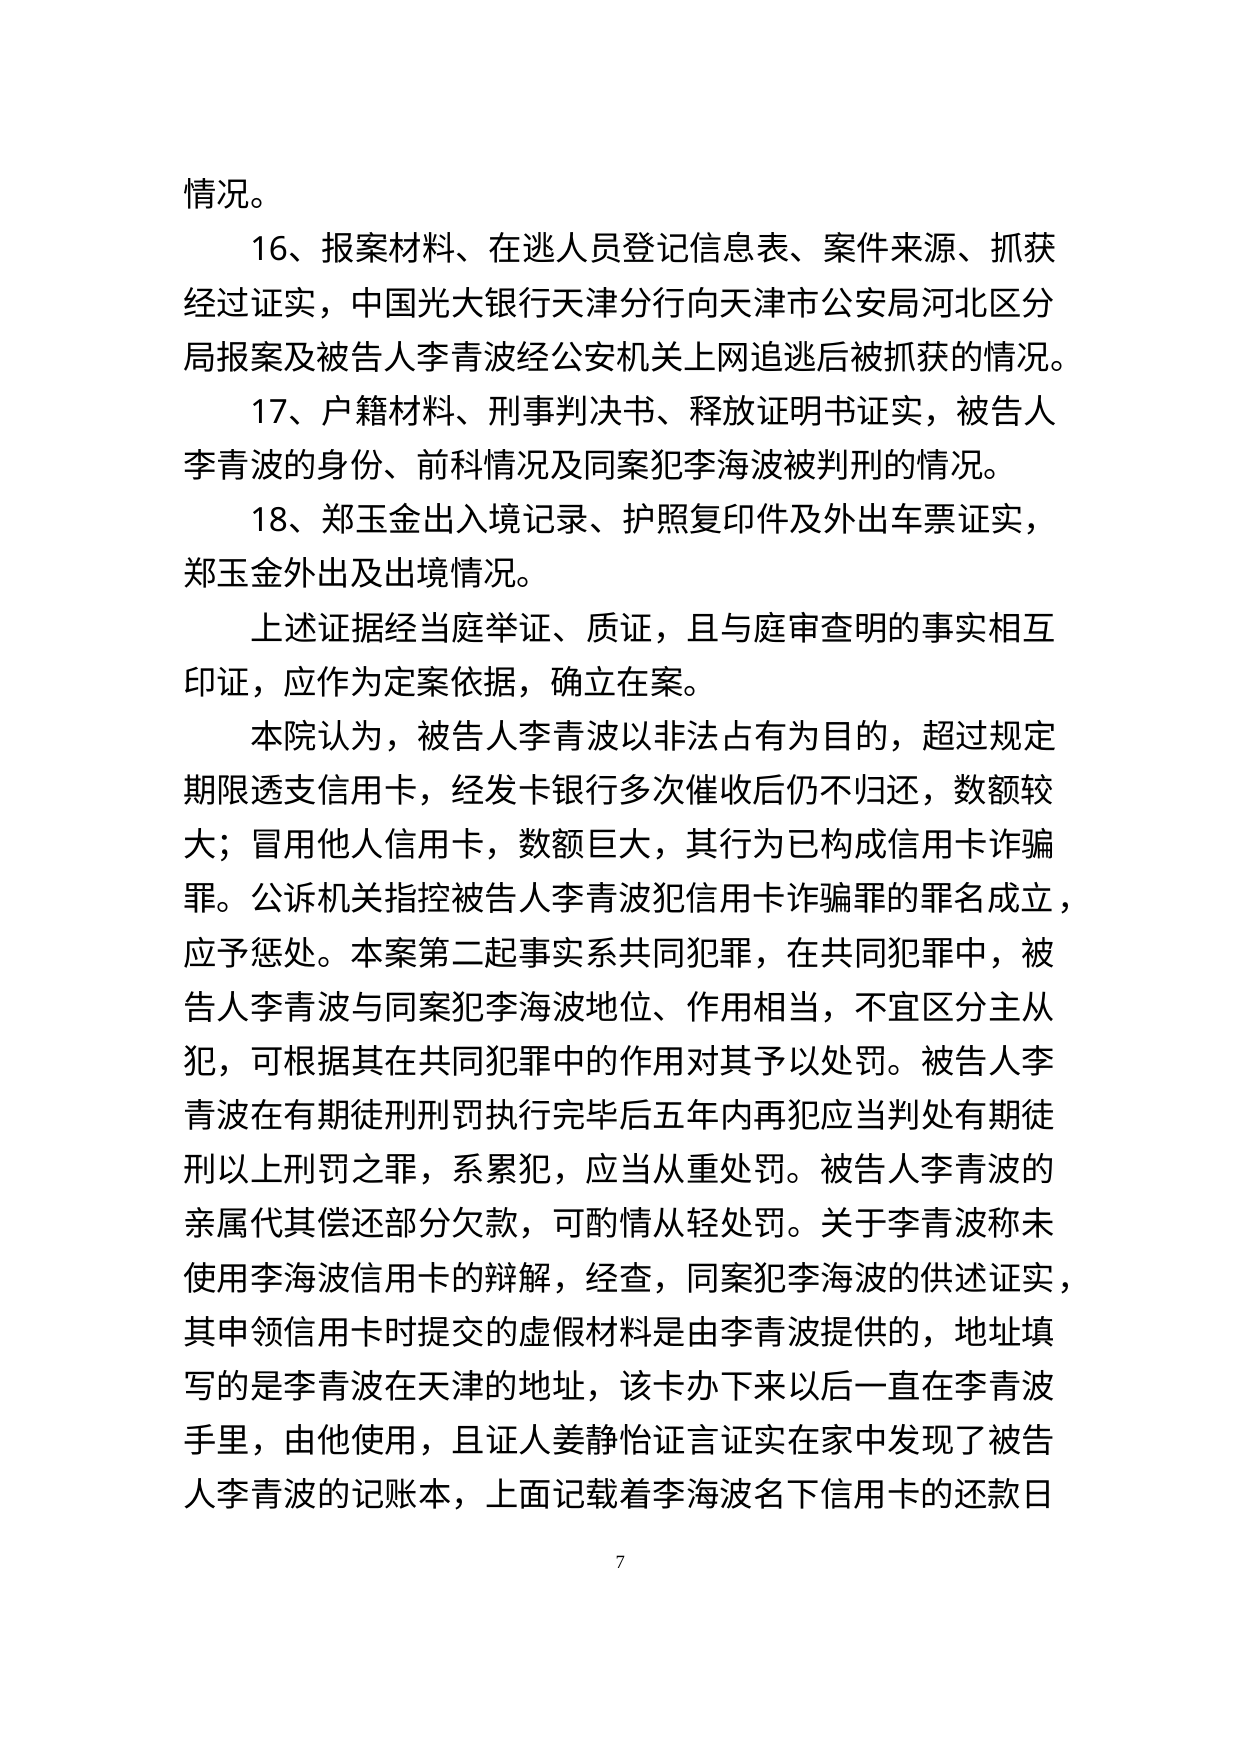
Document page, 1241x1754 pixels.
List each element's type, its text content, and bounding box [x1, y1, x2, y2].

text 16、报案材料、在逃人员登记信息表、案件来源、抓获经过证实，中国光大银行天津分行向天津市公安局河北区分局报案及被告人李青波经公安机关上网追逃后被抓获的情况。 [183, 217, 1057, 380]
text 上述证据经当庭举证、质证，且与庭审查明的事实相互印证，应作为定案依据，确立在案。 [183, 597, 1057, 705]
text 18、郑玉金出入境记录、护照复印件及外出车票证实，郑玉金外出及出境情况。 [183, 488, 1057, 597]
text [183, 705, 1057, 1517]
text 17、户籍材料、刑事判决书、释放证明书证实，被告人李青波的身份、前科情况及同案犯李海波被判刑的情况。 [183, 380, 1057, 488]
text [183, 163, 1057, 217]
